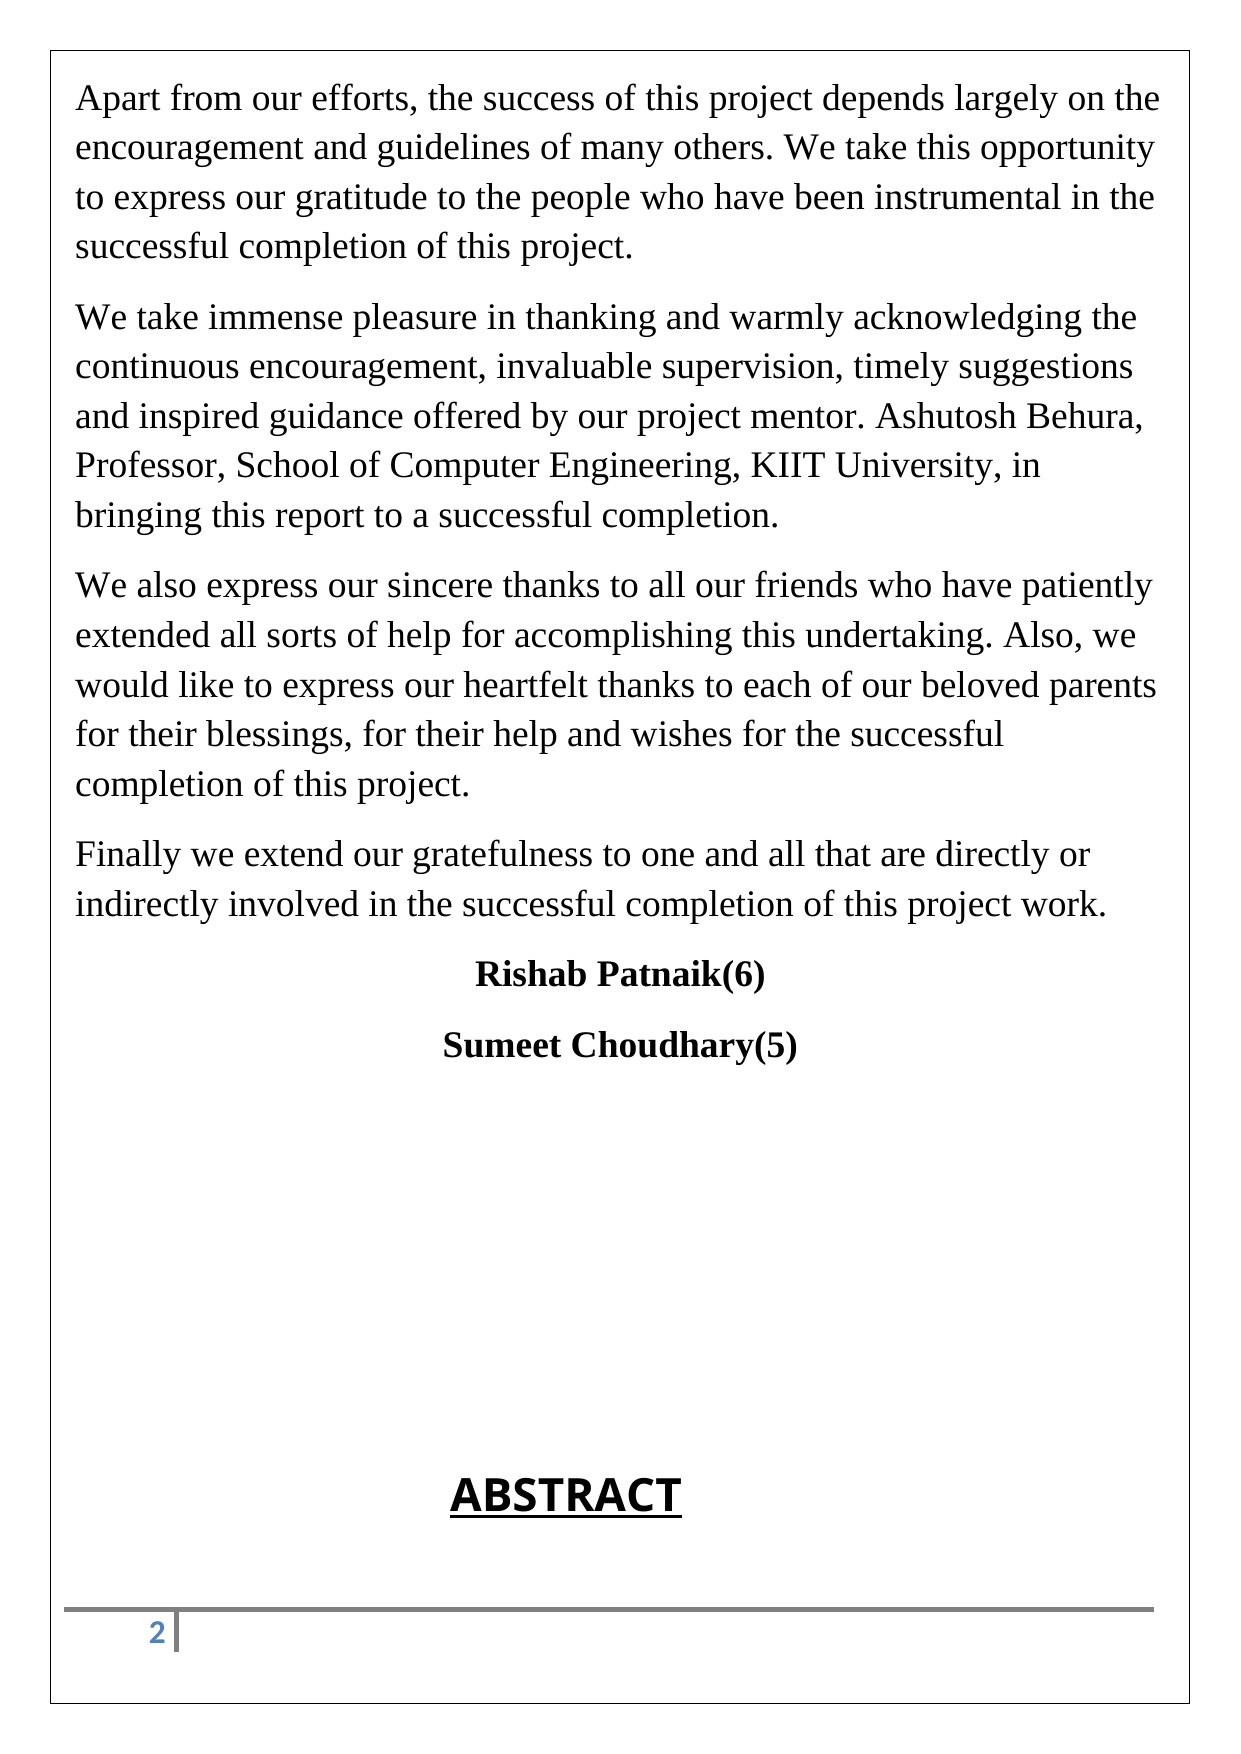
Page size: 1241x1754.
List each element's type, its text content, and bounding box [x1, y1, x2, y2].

text We take immense pleasure in thanking and warmly acknowledging the continuous encouragement, invaluable supervision, timely suggestions and inspired guidance offered by our project mentor. Ashutosh Behura, Professor, School of Computer Engineering, KIIT University, in bringing this report to a successful completion. [75, 294, 1165, 536]
text Sumeet Choudhary(5) [75, 1022, 1165, 1065]
text ABSTRACT [375, 1462, 1165, 1525]
text Apart from our efforts, the success of this project depends largely on the encouragement and guidelines of many others. We take this opportunity to express our gratitude to the people who have been instrumental in the successful completion of this project. [75, 75, 1165, 267]
text Finally we extend our gratefulness to one and all that are directly or indirectly involved in the successful completion of this project work. [75, 832, 1165, 924]
text Rishab Patnaik(6) [75, 952, 1165, 995]
text We also express our sincere thanks to all our friends who have patiently extended all sorts of help for accomplishing this undertaking. Also, we would like to express our heartfelt thanks to each of our beloved parents for their blessings, for their help and wishes for the successful completion of this project. [75, 563, 1165, 804]
